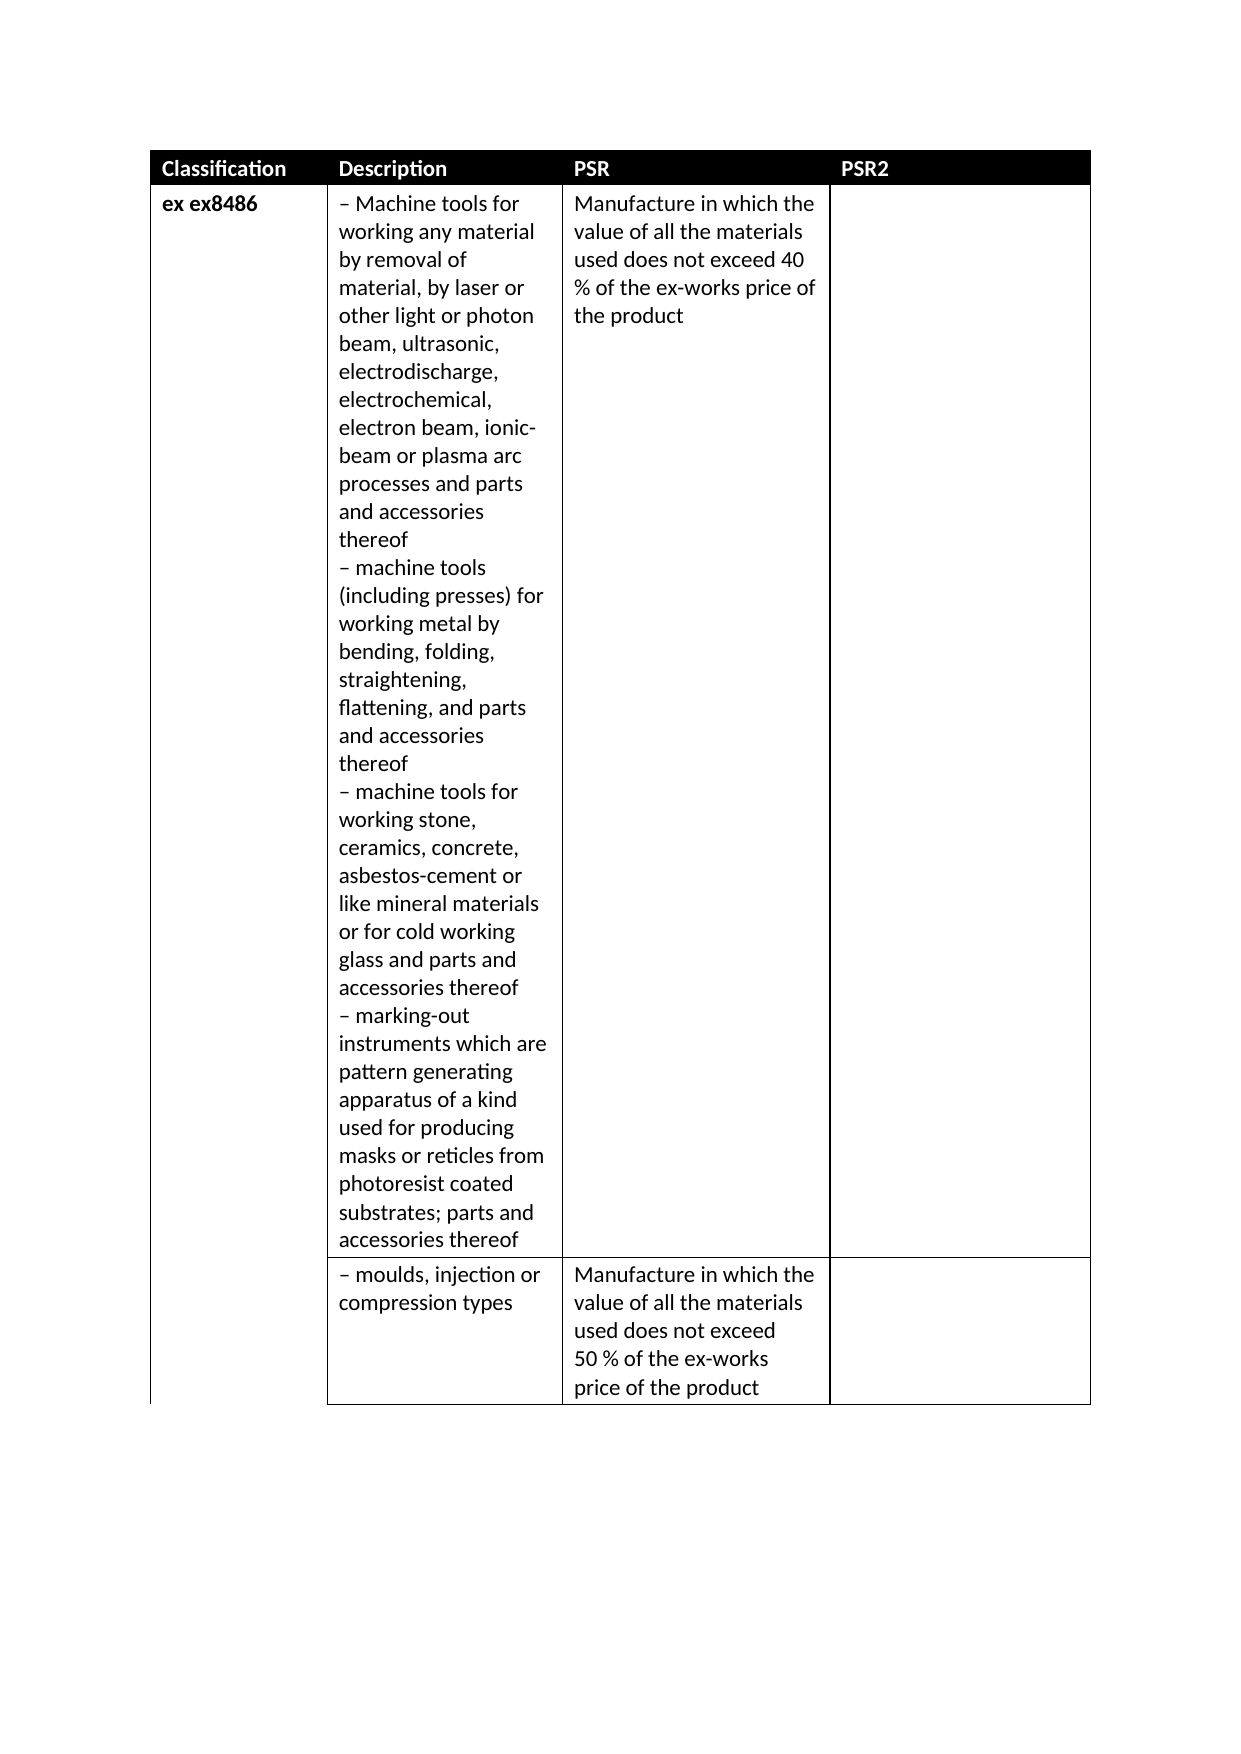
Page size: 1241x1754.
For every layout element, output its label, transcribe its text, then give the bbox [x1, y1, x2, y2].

table_cell [831, 1258, 1090, 1403]
table_cell – moulds, injection or compression types [328, 1258, 562, 1403]
table_cell Manufacture in which the value of all the materials used does not exceed 50 % of the ex-works price of the product [563, 1258, 829, 1403]
table_cell Manufacture in which the value of all the materials used does not exceed 40 % of the ex-works price of the product [563, 185, 829, 1257]
table_header Classification [151, 151, 327, 185]
table_cell [831, 185, 1090, 1257]
table_header PSR2 [831, 151, 1090, 185]
table_header PSR [563, 151, 829, 185]
table_cell ex ex8486 [151, 185, 327, 1403]
table_cell – Machine tools for working any material by removal of material, by laser or other light or photon beam, ultrasonic, electrodischarge, electrochemical, electron beam, ionic-beam or plasma arc processes and parts and accessories thereof – machine tools (including presses) for working metal by bending, folding, straightening, flattening, and parts and accessories thereof – machine tools for working stone, ceramics, concrete, asbestos-cement or like mineral materials or for cold working glass and parts and accessories thereof – marking-out instruments which are pattern generating apparatus of a kind used for producing masks or reticles from photoresist coated substrates; parts and accessories thereof [328, 185, 562, 1257]
table_header Description [328, 151, 562, 185]
